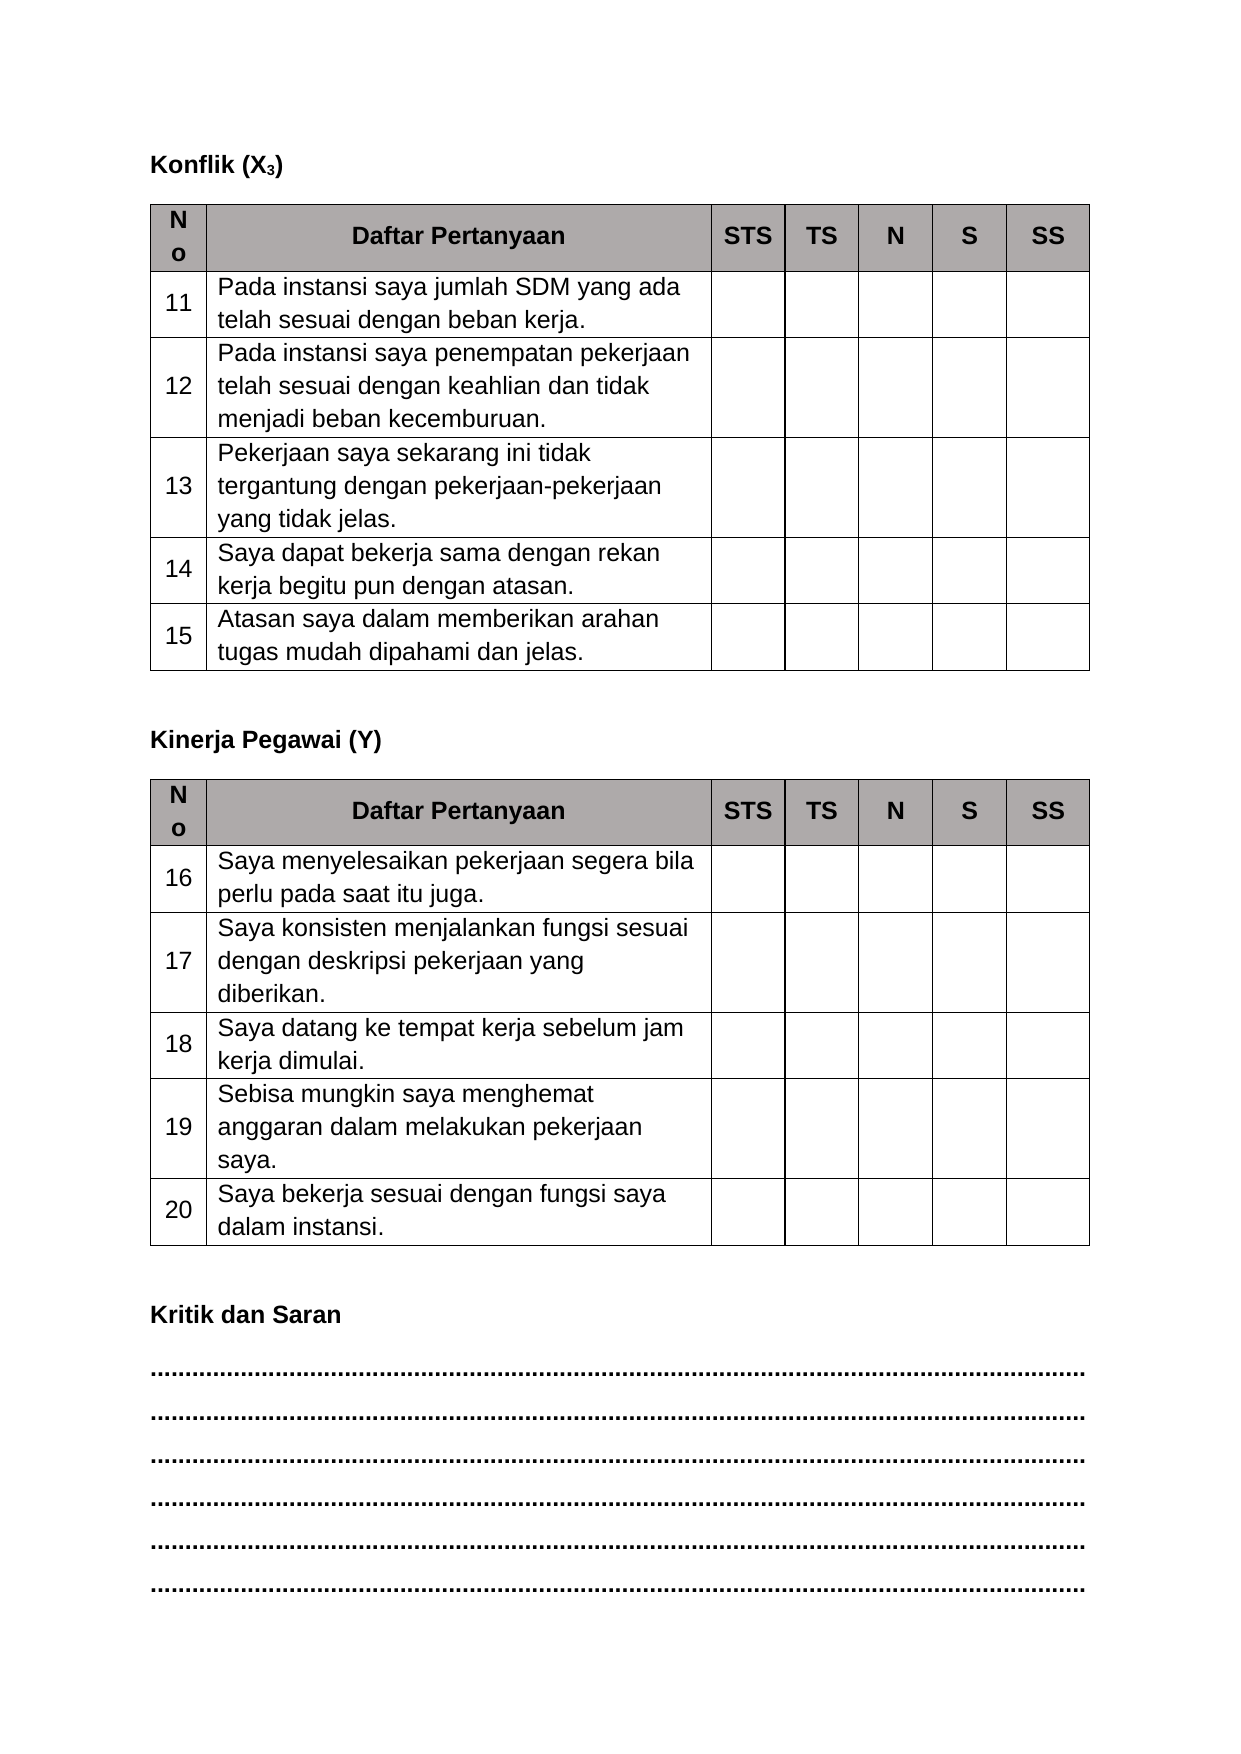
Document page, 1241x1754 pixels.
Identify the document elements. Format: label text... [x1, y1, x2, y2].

table_header Daftar Pertanyaan [207, 205, 711, 271]
table_header No [151, 205, 206, 271]
table_cell Pekerjaan saya sekarang ini tidak tergantung dengan pekerjaan-pekerjaan yang tidak jelas. [207, 438, 711, 537]
table_cell [1007, 913, 1089, 1012]
table_cell 17 [151, 913, 206, 1012]
table_header S [933, 205, 1006, 271]
table_cell 18 [151, 1013, 206, 1078]
table_cell Pada instansi saya jumlah SDM yang ada telah sesuai dengan beban kerja. [207, 272, 711, 337]
table_cell [712, 1013, 784, 1078]
table_cell 11 [151, 272, 206, 337]
table_cell [1007, 846, 1089, 912]
table_cell [1007, 1179, 1089, 1245]
table_cell [712, 272, 784, 337]
table_cell [712, 438, 784, 537]
table_cell [786, 1013, 858, 1078]
table_cell Sebisa mungkin saya menghemat anggaran dalam melakukan pekerjaan saya. [207, 1079, 711, 1178]
table_header TS [786, 205, 858, 271]
table_cell [859, 913, 932, 1012]
table_cell [712, 846, 784, 912]
table_cell [786, 438, 858, 537]
table_cell 13 [151, 438, 206, 537]
table_cell [859, 1013, 932, 1078]
table_cell [786, 338, 858, 437]
table_cell 15 [151, 604, 206, 670]
table_cell [859, 538, 932, 603]
table_cell 12 [151, 338, 206, 437]
table_cell Saya menyelesaikan pekerjaan segera bila perlu pada saat itu juga. [207, 846, 711, 912]
table_cell [859, 1079, 932, 1178]
table_cell [786, 846, 858, 912]
table_header Daftar Pertanyaan [207, 780, 711, 845]
table_cell [712, 604, 784, 670]
table_header STS [712, 205, 784, 271]
table_cell [933, 1079, 1006, 1178]
table_cell [933, 338, 1006, 437]
table_cell [859, 604, 932, 670]
table_cell Pada instansi saya penempatan pekerjaan telah sesuai dengan keahlian dan tidak menjadi beban kecemburuan. [207, 338, 711, 437]
table_cell 19 [151, 1079, 206, 1178]
table_cell [1007, 538, 1089, 603]
table_cell [933, 438, 1006, 537]
table_cell [1007, 338, 1089, 437]
table_cell [1007, 438, 1089, 537]
text Kinerja Pegawai (Y) [150, 725, 1090, 753]
table_cell [859, 438, 932, 537]
table_header TS [786, 780, 858, 845]
table_cell [933, 1013, 1006, 1078]
table_cell [1007, 272, 1089, 337]
table_cell [712, 913, 784, 1012]
table_cell Saya datang ke tempat kerja sebelum jam kerja dimulai. [207, 1013, 711, 1078]
table_cell [786, 1079, 858, 1178]
table_cell [933, 913, 1006, 1012]
text .......................................................................................................................................................................................................................................................................................................................................................................................................................................................................................................................................................................................................................................................................................................................................................................................................................................... [150, 1353, 1090, 1598]
table_cell [933, 1179, 1006, 1245]
table_cell [786, 272, 858, 337]
table_cell [712, 1079, 784, 1178]
table_cell [786, 913, 858, 1012]
table_cell [712, 538, 784, 603]
table_cell [786, 538, 858, 603]
table_cell [933, 846, 1006, 912]
table_cell [933, 272, 1006, 337]
table_cell [786, 1179, 858, 1245]
table_header No [151, 780, 206, 845]
table_header S [933, 780, 1006, 845]
table_cell Saya bekerja sesuai dengan fungsi saya dalam instansi. [207, 1179, 711, 1245]
table_cell [859, 338, 932, 437]
table_cell [859, 272, 932, 337]
table_cell Saya dapat bekerja sama dengan rekan kerja begitu pun dengan atasan. [207, 538, 711, 603]
table_cell [1007, 604, 1089, 670]
table_cell [859, 1179, 932, 1245]
table_cell 16 [151, 846, 206, 912]
table_cell [786, 604, 858, 670]
table_header STS [712, 780, 784, 845]
table_header SS [1007, 780, 1089, 845]
text Konflik (X3) [150, 150, 1090, 179]
text Kritik dan Saran [150, 1299, 1090, 1328]
table_cell [933, 604, 1006, 670]
table_header N [859, 205, 932, 271]
table_cell [1007, 1013, 1089, 1078]
table_header SS [1007, 205, 1089, 271]
table_header N [859, 780, 932, 845]
table_cell [933, 538, 1006, 603]
table_cell 14 [151, 538, 206, 603]
table_cell [712, 1179, 784, 1245]
table_cell Atasan saya dalam memberikan arahan tugas mudah dipahami dan jelas. [207, 604, 711, 670]
table_cell Saya konsisten menjalankan fungsi sesuai dengan deskripsi pekerjaan yang diberikan. [207, 913, 711, 1012]
table_cell [859, 846, 932, 912]
table_cell [712, 338, 784, 437]
table_cell [1007, 1079, 1089, 1178]
table_cell 20 [151, 1179, 206, 1245]
